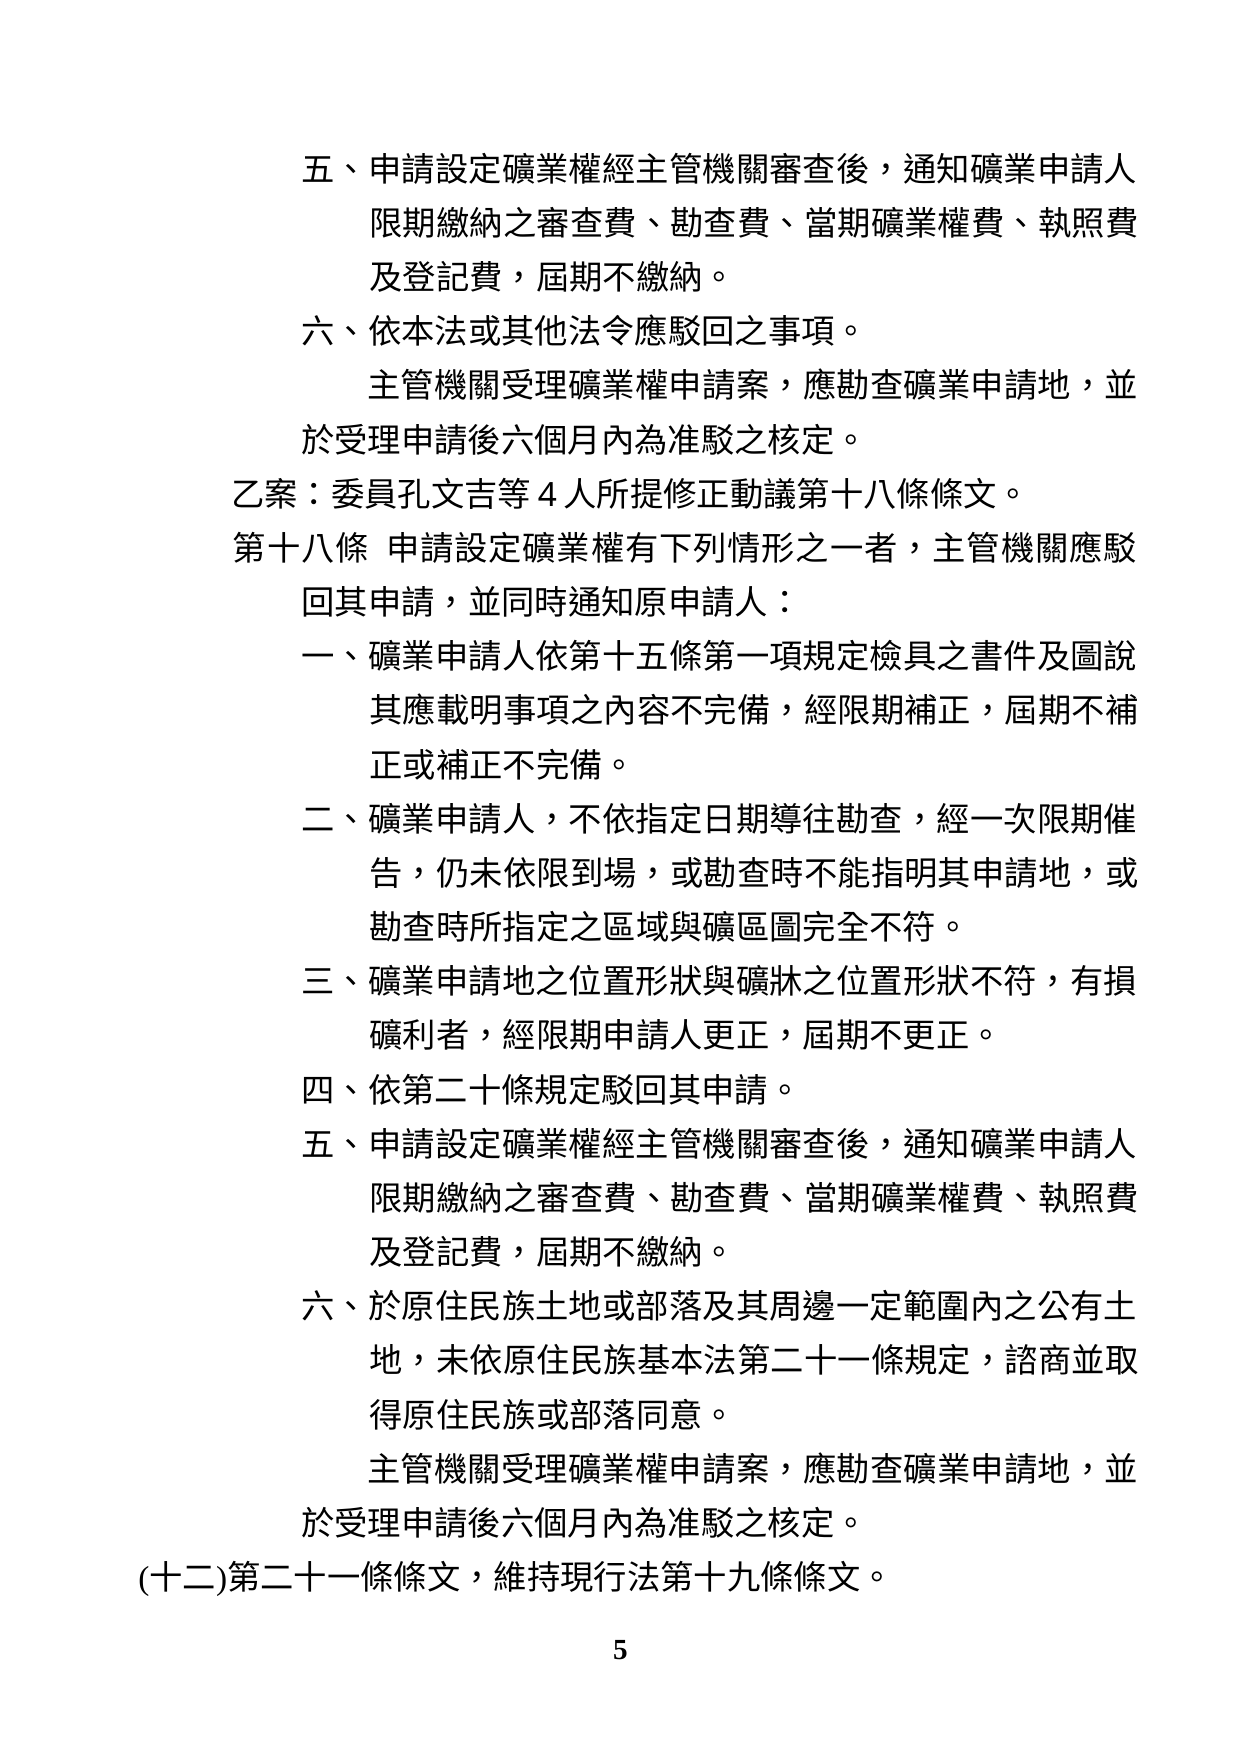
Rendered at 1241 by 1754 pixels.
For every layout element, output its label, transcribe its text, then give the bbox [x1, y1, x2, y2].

text 主管機關受理礦業權申請案，應勘查礦業申請地，並於受理申請後六個月內為准駁之核定。 [300, 354, 1139, 463]
text 一、礦業申請人依第十五條第一項規定檢具之書件及圖說，其應載明事項之內容不完備，經限期補正，屆期不補正或補正不完備。 [301, 625, 1139, 788]
text 主管機關受理礦業權申請案，應勘查礦業申請地，並於受理申請後六個月內為准駁之核定。 [300, 1438, 1139, 1546]
text 第十八條 申請設定礦業權有下列情形之一者，主管機關應駁回其申請，並同時通知原申請人： [233, 517, 1139, 625]
list 第二十一條條文，維持現行法第十九條條文。 [138, 1546, 1139, 1600]
text 六、於原住民族土地或部落及其周邊一定範圍內之公有土地，未依原住民族基本法第二十一條規定，諮商並取得原住民族或部落同意。 [301, 1275, 1139, 1438]
text 乙案：委員孔文吉等4人所提修正動議第十八條條文。 [196, 463, 1139, 517]
text 五、申請設定礦業權經主管機關審查後，通知礦業申請人限期繳納之審查費、勘查費、當期礦業權費、執照費及登記費，屆期不繳納。 [301, 138, 1139, 300]
text 三、礦業申請地之位置形狀與礦牀之位置形狀不符，有損礦利者，經限期申請人更正，屆期不更正。 [301, 950, 1139, 1059]
text 四、依第二十條規定駁回其申請。 [301, 1059, 1139, 1113]
text 六、依本法或其他法令應駁回之事項。 [301, 300, 1139, 354]
text 五、申請設定礦業權經主管機關審查後，通知礦業申請人限期繳納之審查費、勘查費、當期礦業權費、執照費及登記費，屆期不繳納。 [301, 1113, 1139, 1275]
text 二、礦業申請人，不依指定日期導往勘查，經一次限期催告，仍未依限到場，或勘查時不能指明其申請地，或勘查時所指定之區域與礦區圖完全不符。 [301, 788, 1139, 950]
